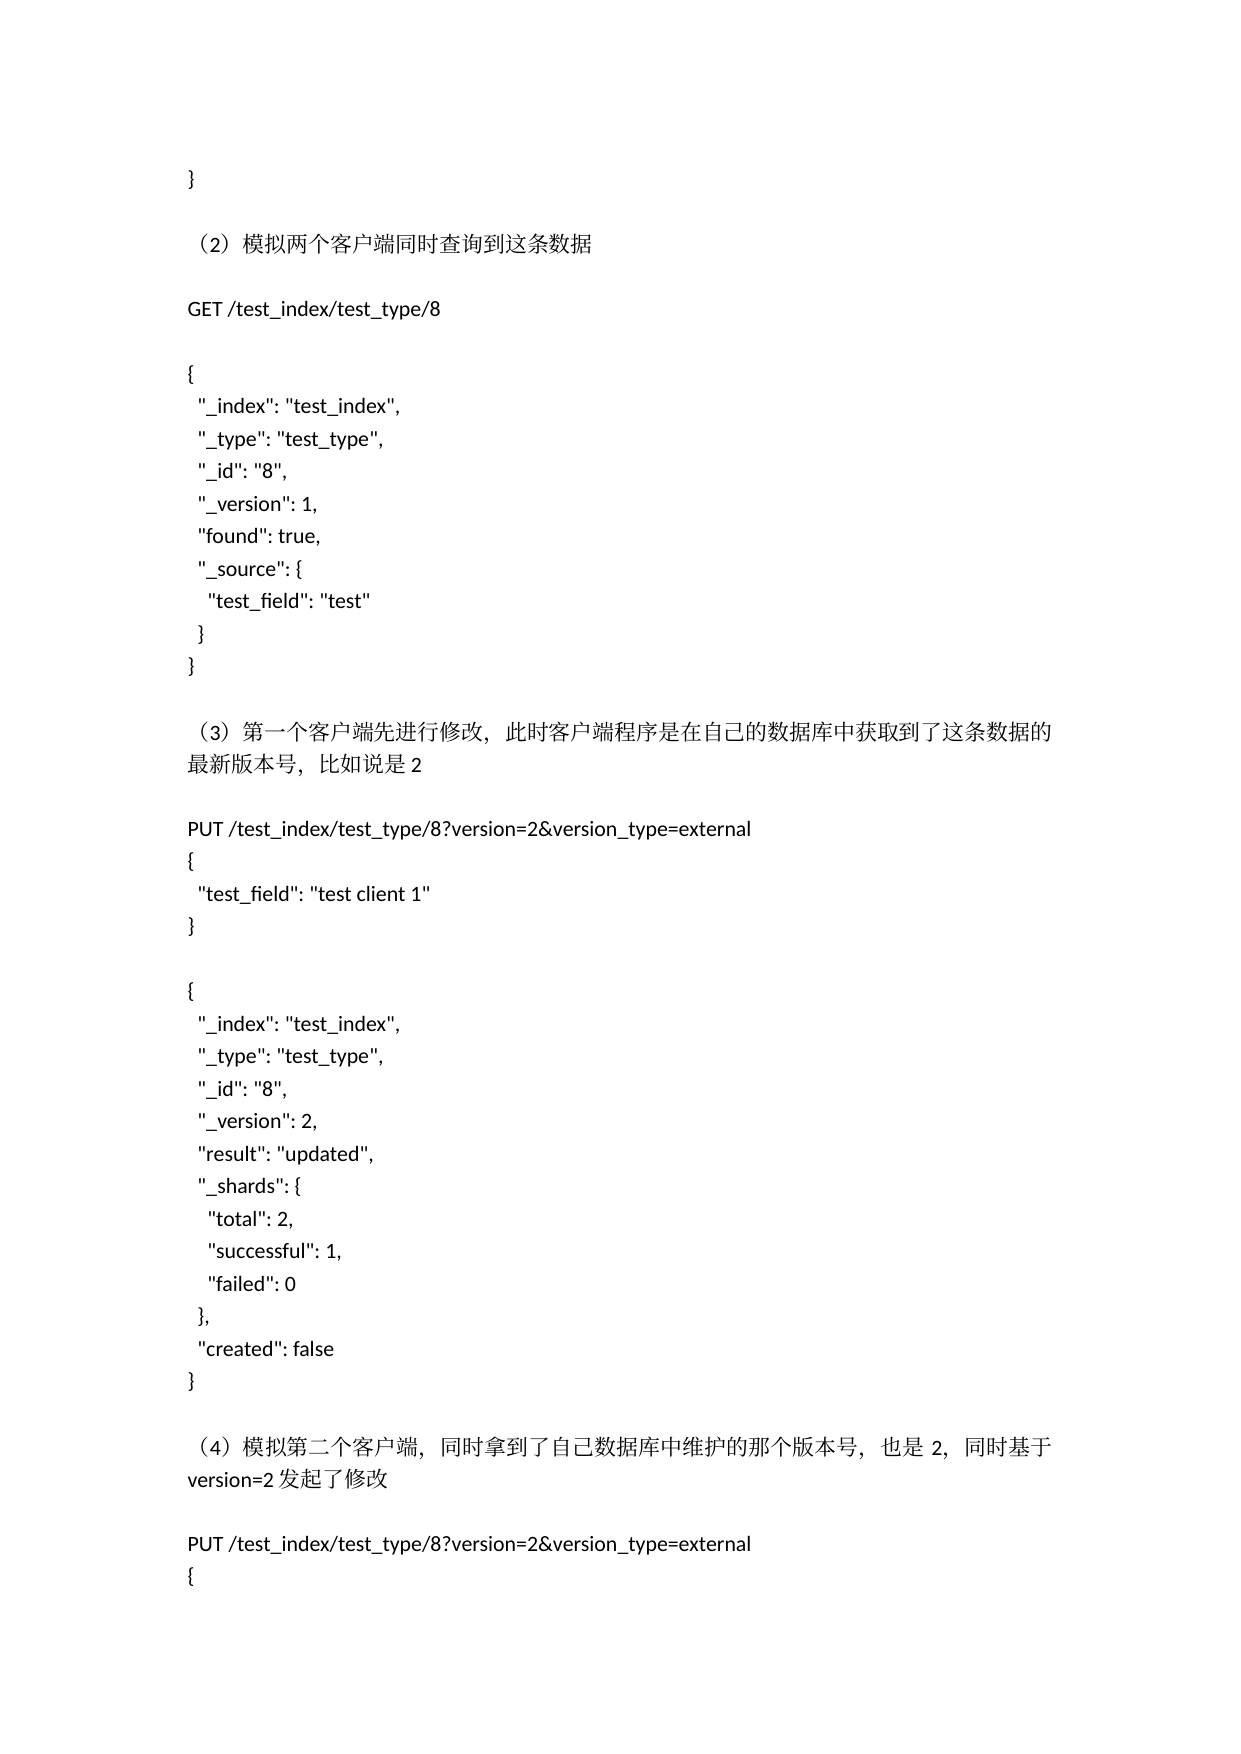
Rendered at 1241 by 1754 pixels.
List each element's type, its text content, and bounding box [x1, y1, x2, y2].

text "_shards": { [187, 1169, 1053, 1202]
text （4）模拟第二个客户端，同时拿到了自己数据库中维护的那个版本号，也是2，同时基于version=2发起了修改 [187, 1429, 1053, 1494]
text GET /test_index/test_type/8 [187, 292, 1053, 324]
text "test_field": "test" [187, 584, 1053, 617]
text } [187, 617, 1053, 649]
text { [187, 844, 1053, 877]
text "_type": "test_type", [187, 1039, 1053, 1072]
text "successful": 1, [187, 1234, 1053, 1267]
text } [187, 909, 1053, 942]
text （2）模拟两个客户端同时查询到这条数据 [187, 227, 1053, 259]
text "result": "updated", [187, 1137, 1053, 1169]
text } [187, 649, 1053, 682]
text } [187, 162, 1053, 194]
text "created": false [187, 1332, 1053, 1364]
text { [187, 1559, 1053, 1592]
text "_version": 1, [187, 487, 1053, 519]
text "_version": 2, [187, 1104, 1053, 1137]
text "_index": "test_index", [187, 1007, 1053, 1039]
text "_id": "8", [187, 454, 1053, 487]
text PUT /test_index/test_type/8?version=2&version_type=external [187, 812, 1053, 844]
text "failed": 0 [187, 1267, 1053, 1299]
text } [187, 1364, 1053, 1397]
text }, [187, 1299, 1053, 1332]
text PUT /test_index/test_type/8?version=2&version_type=external [187, 1527, 1053, 1559]
text （3）第一个客户端先进行修改，此时客户端程序是在自己的数据库中获取到了这条数据的最新版本号，比如说是2 [187, 714, 1053, 779]
text { [187, 357, 1053, 389]
text "found": true, [187, 519, 1053, 552]
text "_source": { [187, 552, 1053, 584]
text "_type": "test_type", [187, 422, 1053, 454]
text "test_field": "test client 1" [187, 877, 1053, 909]
text "_index": "test_index", [187, 389, 1053, 422]
text "total": 2, [187, 1202, 1053, 1234]
text { [187, 974, 1053, 1007]
text "_id": "8", [187, 1072, 1053, 1104]
